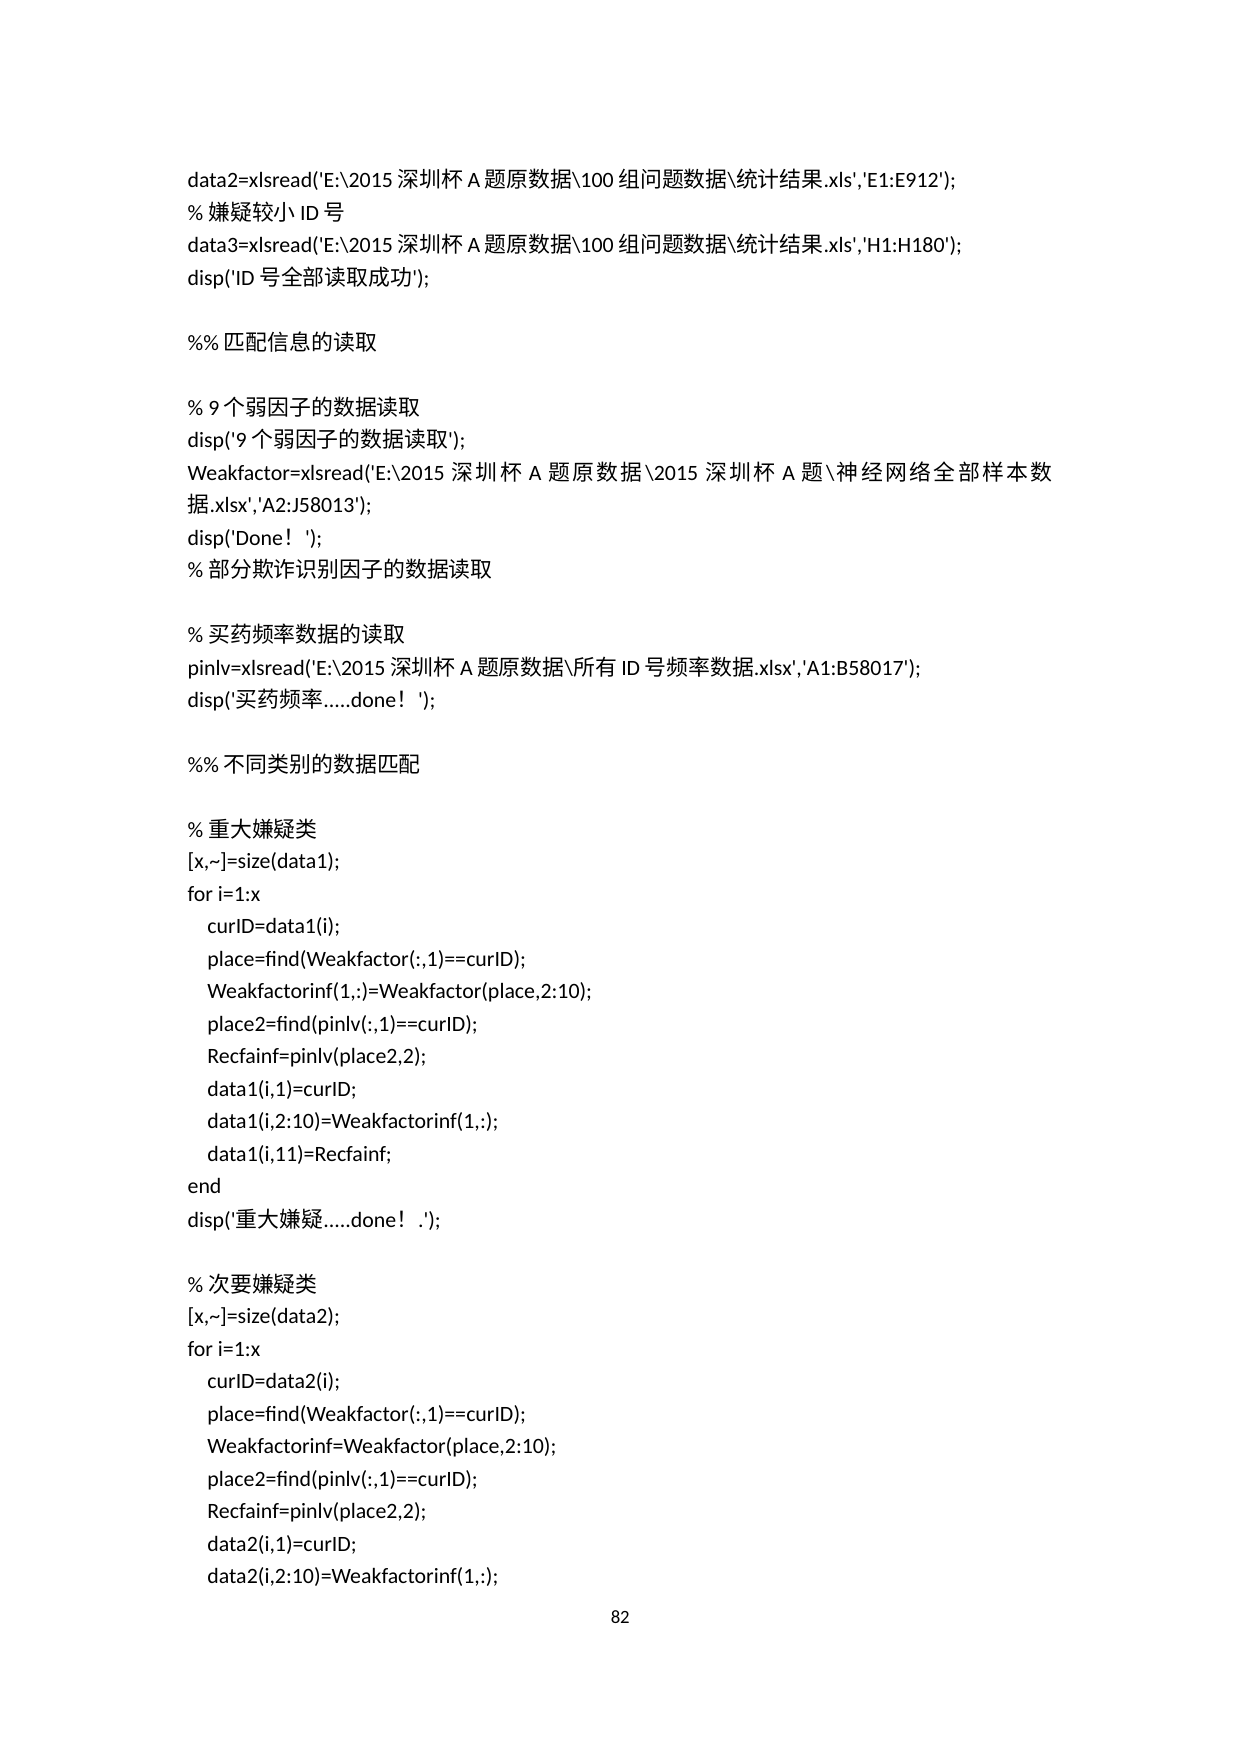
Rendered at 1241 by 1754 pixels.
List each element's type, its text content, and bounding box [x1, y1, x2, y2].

text place2=find(pinlv(:,1)==curID); [187, 1462, 1053, 1494]
text [x,~]=size(data2); [187, 1299, 1053, 1332]
text disp('ID号全部读取成功'); [187, 259, 1053, 292]
text place=find(Weakfactor(:,1)==curID); [187, 1397, 1053, 1429]
text %% 匹配信息的读取 [187, 324, 1053, 357]
text Recfainf=pinlv(place2,2); [187, 1494, 1053, 1527]
text % 9个弱因子的数据读取 [187, 389, 1053, 422]
text % 次要嫌疑类 [187, 1267, 1053, 1299]
text curID=data2(i); [187, 1364, 1053, 1397]
text Weakfactorinf(1,:)=Weakfactor(place,2:10); [187, 974, 1053, 1007]
text place2=find(pinlv(:,1)==curID); [187, 1007, 1053, 1039]
text for i=1:x [187, 877, 1053, 909]
text data2(i,1)=curID; [187, 1527, 1053, 1559]
text Weakfactorinf=Weakfactor(place,2:10); [187, 1429, 1053, 1462]
text for i=1:x [187, 1332, 1053, 1364]
text end [187, 1169, 1053, 1202]
text disp('9个弱因子的数据读取'); [187, 422, 1053, 454]
text Weakfactor=xlsread('E:\2015深圳杯A题原数据\2015深圳杯A题\神经网络全部样本数据.xlsx','A2:J58013'); [187, 454, 1053, 519]
text data2(i,2:10)=Weakfactorinf(1,:); [187, 1559, 1053, 1592]
text % 嫌疑较小ID号 [187, 194, 1053, 227]
text disp('买药频率.....done！'); [187, 682, 1053, 714]
text disp('Done！'); [187, 519, 1053, 552]
text % 重大嫌疑类 [187, 812, 1053, 844]
text data1(i,2:10)=Weakfactorinf(1,:); [187, 1104, 1053, 1137]
text Recfainf=pinlv(place2,2); [187, 1039, 1053, 1072]
text disp('重大嫌疑.....done！.'); [187, 1202, 1053, 1234]
text place=find(Weakfactor(:,1)==curID); [187, 942, 1053, 974]
text data2=xlsread('E:\2015深圳杯A题原数据\100组问题数据\统计结果.xls','E1:E912'); [187, 162, 1053, 194]
text %% 不同类别的数据匹配 [187, 747, 1053, 779]
text data3=xlsread('E:\2015深圳杯A题原数据\100组问题数据\统计结果.xls','H1:H180'); [187, 227, 1053, 259]
text % 部分欺诈识别因子的数据读取 [187, 552, 1053, 584]
text curID=data1(i); [187, 909, 1053, 942]
text % 买药频率数据的读取 [187, 617, 1053, 649]
text data1(i,1)=curID; [187, 1072, 1053, 1104]
text pinlv=xlsread('E:\2015深圳杯A题原数据\所有ID号频率数据.xlsx','A1:B58017'); [187, 649, 1053, 682]
text [x,~]=size(data1); [187, 844, 1053, 877]
text data1(i,11)=Recfainf; [187, 1137, 1053, 1169]
